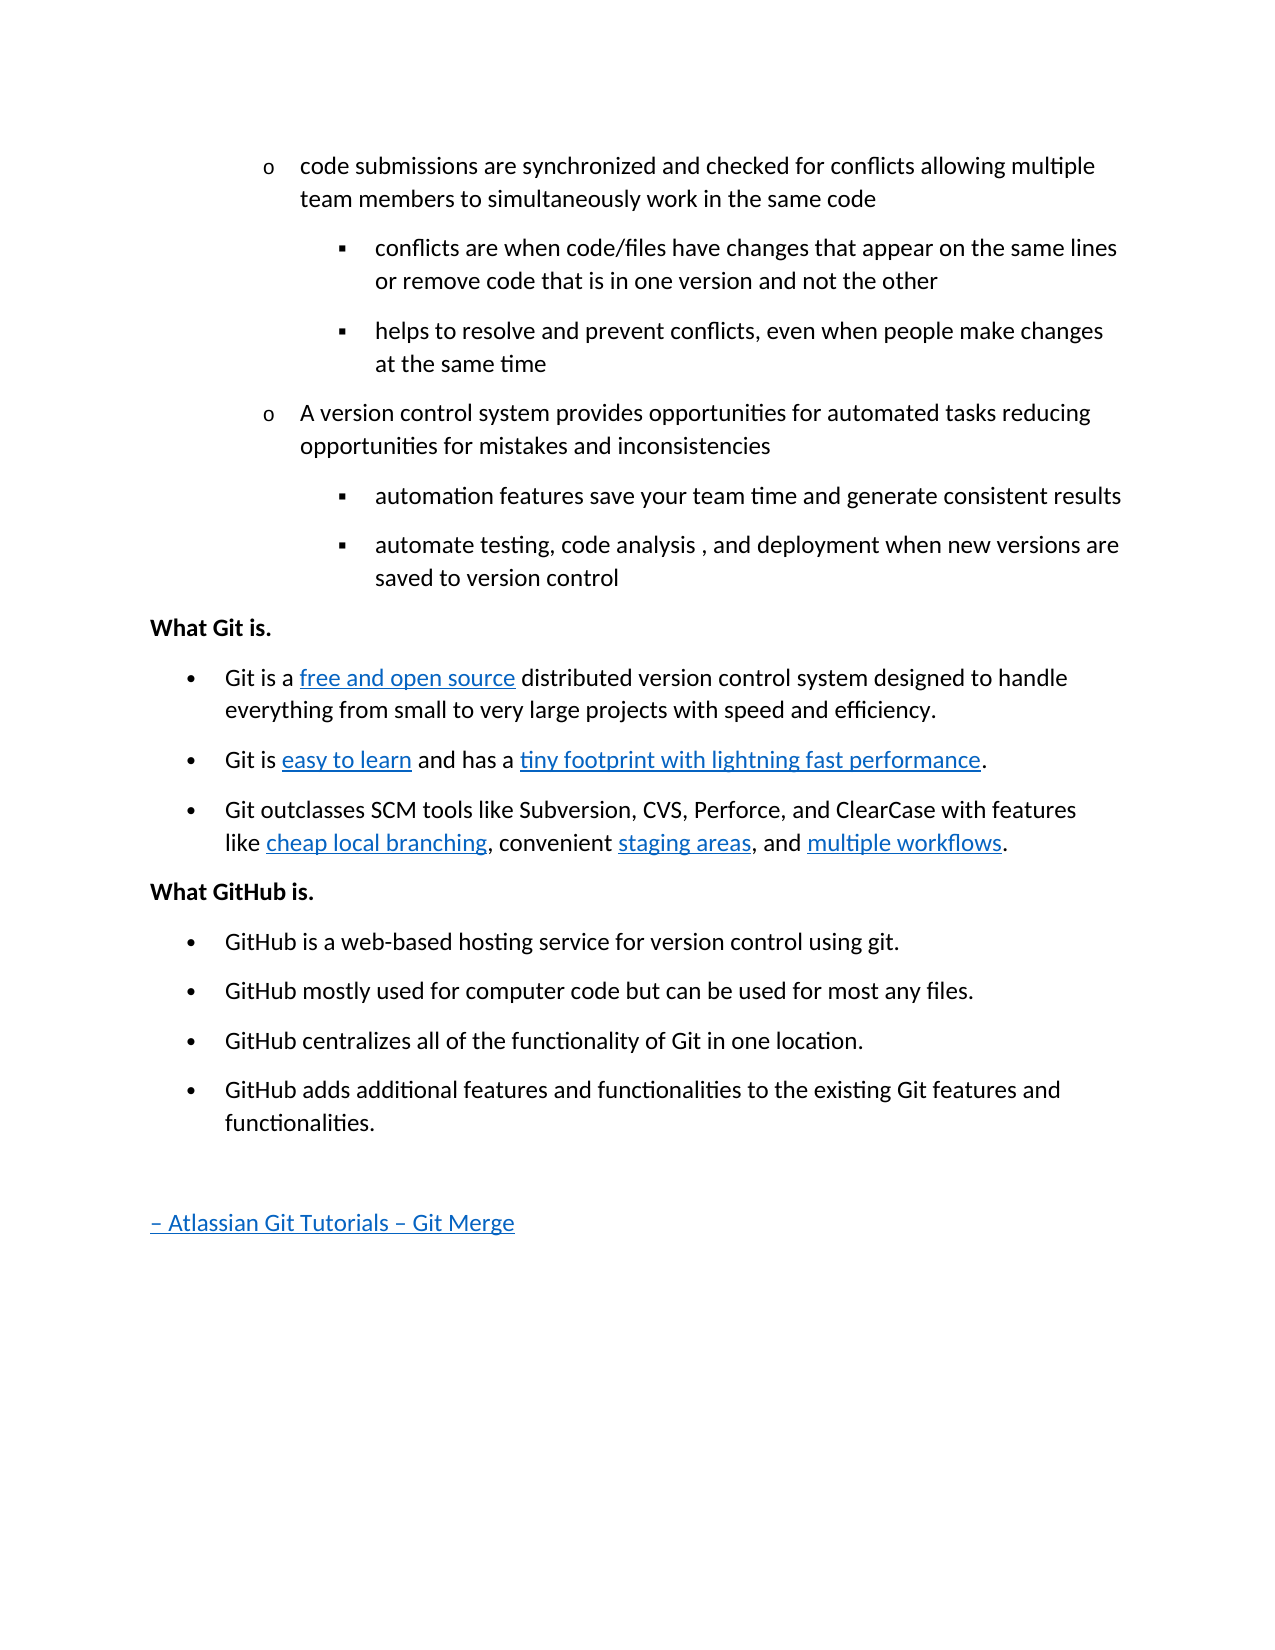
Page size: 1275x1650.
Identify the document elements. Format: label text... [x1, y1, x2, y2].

list Git is easy to learn and has a tiny footprint with lightning fast performance. [187, 744, 1125, 775]
list A version control system provides opportunities for automated tasks reducing opportunities for mistakes and inconsistencies [262, 397, 1125, 461]
list helps to resolve and prevent conflicts, even when people make changes at the same time [337, 315, 1125, 378]
list conflicts are when code/files have changes that appear on the same lines or remove code that is in one version and not the other [337, 232, 1125, 296]
list Git outclasses SCM tools like Subversion, CVS, Perforce, and ClearCase with features like cheap local branching, convenient staging areas, and multiple workflows. [187, 794, 1125, 857]
text What Git is. [150, 612, 1125, 643]
list Git is a free and open source distributed version control system designed to handle everything from small to very large projects with speed and efficiency. [187, 662, 1125, 725]
list GitHub adds additional features and functionalities to the existing Git features and functionalities. [187, 1074, 1125, 1138]
list code submissions are synchronized and checked for conflicts allowing multiple team members to simultaneously work in the same code [262, 150, 1125, 213]
list GitHub centralizes all of the functionality of Git in one location. [187, 1025, 1125, 1056]
list automate testing, code analysis , and deployment when new versions are saved to version control [337, 529, 1125, 593]
text – Atlassian Git Tutorials – Git Merge [150, 1207, 1125, 1237]
list GitHub is a web-based hosting service for version control using git. [187, 926, 1125, 956]
text What GitHub is. [150, 876, 1125, 907]
list GitHub mostly used for computer code but can be used for most any files. [187, 975, 1125, 1006]
list automation features save your team time and generate consistent results [337, 480, 1125, 511]
